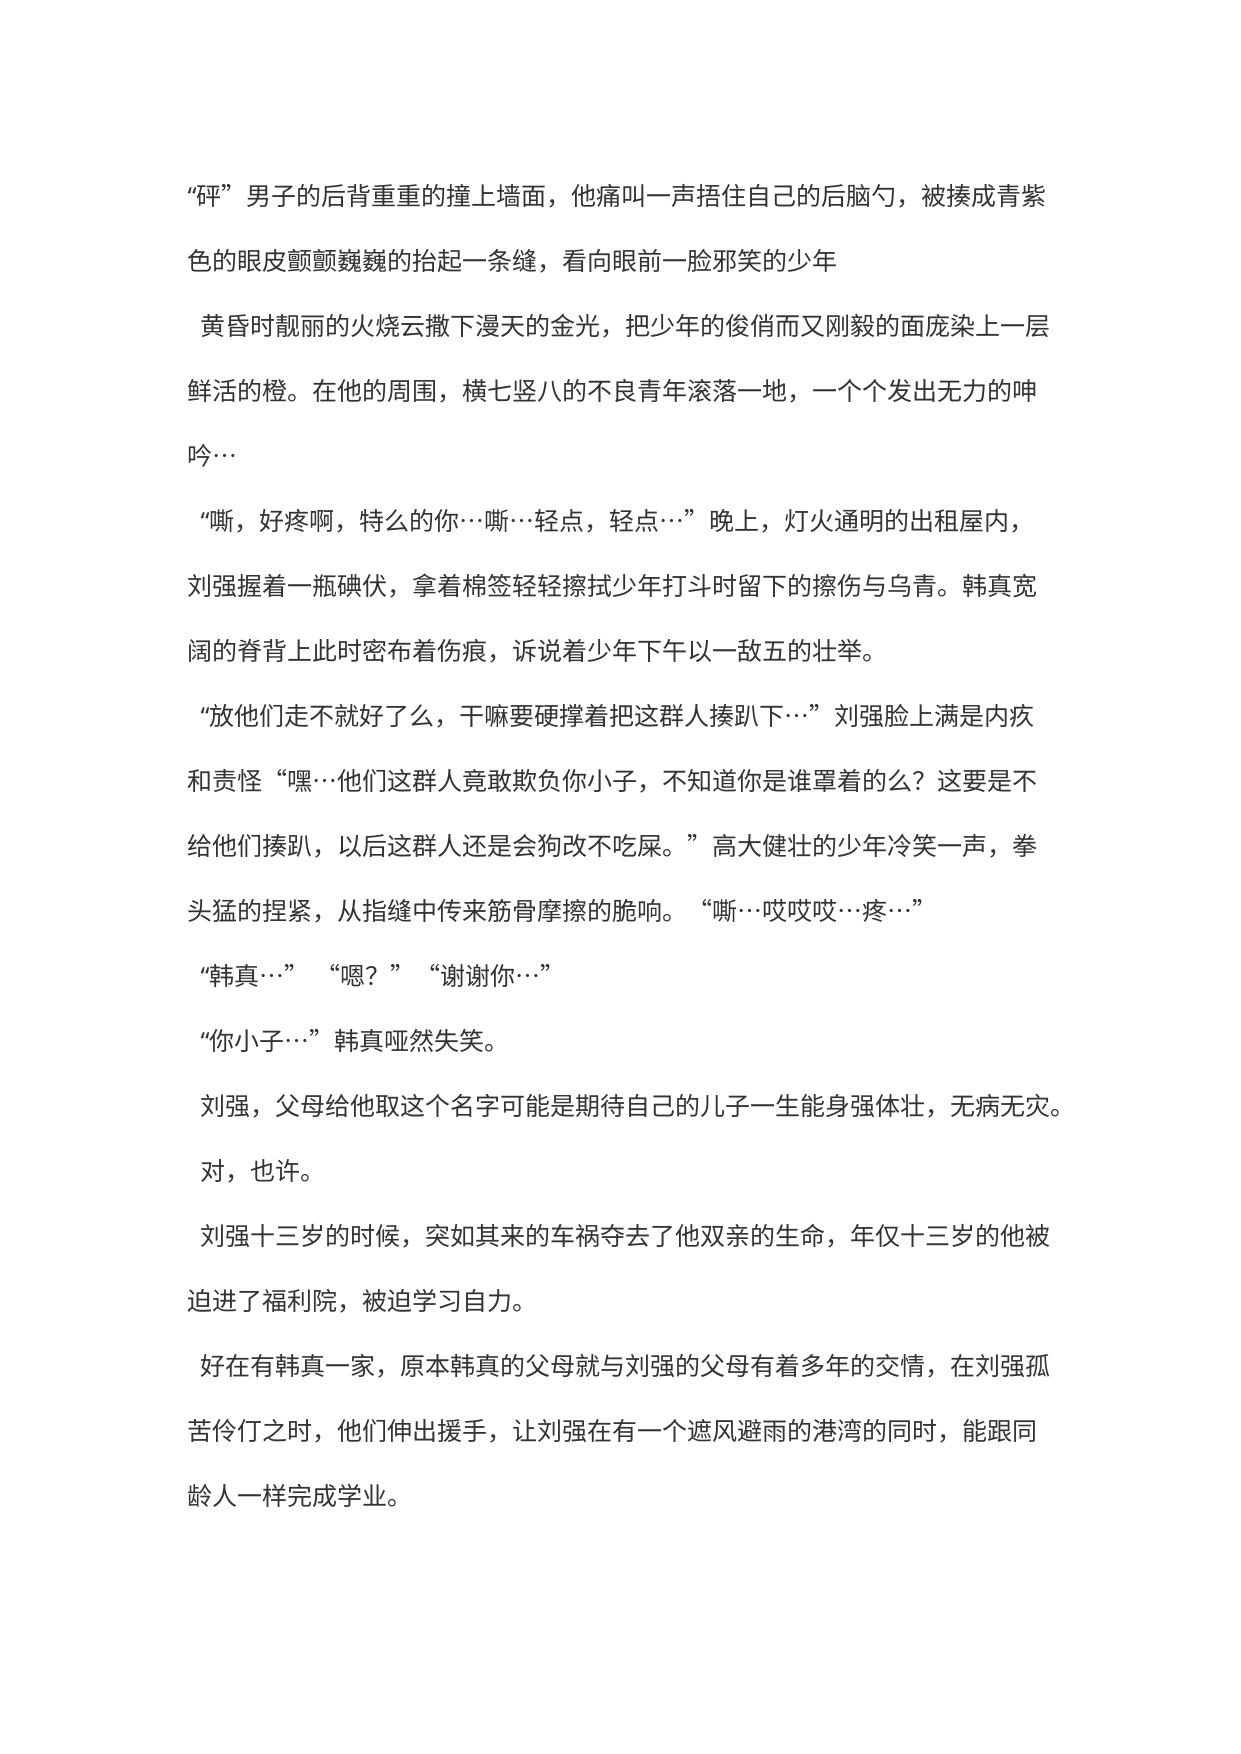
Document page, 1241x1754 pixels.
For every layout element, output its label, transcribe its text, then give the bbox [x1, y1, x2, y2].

text 黄昏时靓丽的火烧云撒下漫天的金光，把少年的俊俏而又刚毅的面庞染上一层鲜活的橙。在他的周围，横七竖八的不良青年滚落一地，一个个发出无力的呻吟… [187, 292, 1053, 487]
text “放他们走不就好了么，干嘛要硬撑着把这群人揍趴下…”刘强脸上满是内疚和责怪“嘿…他们这群人竟敢欺负你小子，不知道你是谁罩着的么？这要是不给他们揍趴，以后这群人还是会狗改不吃屎。”高大健壮的少年冷笑一声，拳头猛的捏紧，从指缝中传来筋骨摩擦的脆响。“嘶…哎哎哎…疼…” [187, 682, 1053, 942]
text 刘强，父母给他取这个名字可能是期待自己的儿子一生能身强体壮，无病无灾。 [187, 1072, 1053, 1137]
text “嘶，好疼啊，特么的你…嘶…轻点，轻点…”晚上，灯火通明的出租屋内，刘强握着一瓶碘伏，拿着棉签轻轻擦拭少年打斗时留下的擦伤与乌青。韩真宽阔的脊背上此时密布着伤痕，诉说着少年下午以一敌五的壮举。 [187, 487, 1053, 682]
text 好在有韩真一家，原本韩真的父母就与刘强的父母有着多年的交情，在刘强孤苦伶仃之时，他们伸出援手，让刘强在有一个遮风避雨的港湾的同时，能跟同龄人一样完成学业。 [187, 1332, 1053, 1527]
text 刘强十三岁的时候，突如其来的车祸夺去了他双亲的生命，年仅十三岁的他被迫进了福利院，被迫学习自力。 [187, 1202, 1053, 1332]
text “韩真…” “嗯？”“谢谢你…” [187, 942, 1053, 1007]
text “你小子…”韩真哑然失笑。 [187, 1007, 1053, 1072]
text 对，也许。 [187, 1137, 1053, 1202]
text “砰”男子的后背重重的撞上墙面，他痛叫一声捂住自己的后脑勺，被揍成青紫色的眼皮颤颤巍巍的抬起一条缝，看向眼前一脸邪笑的少年 [187, 162, 1053, 292]
